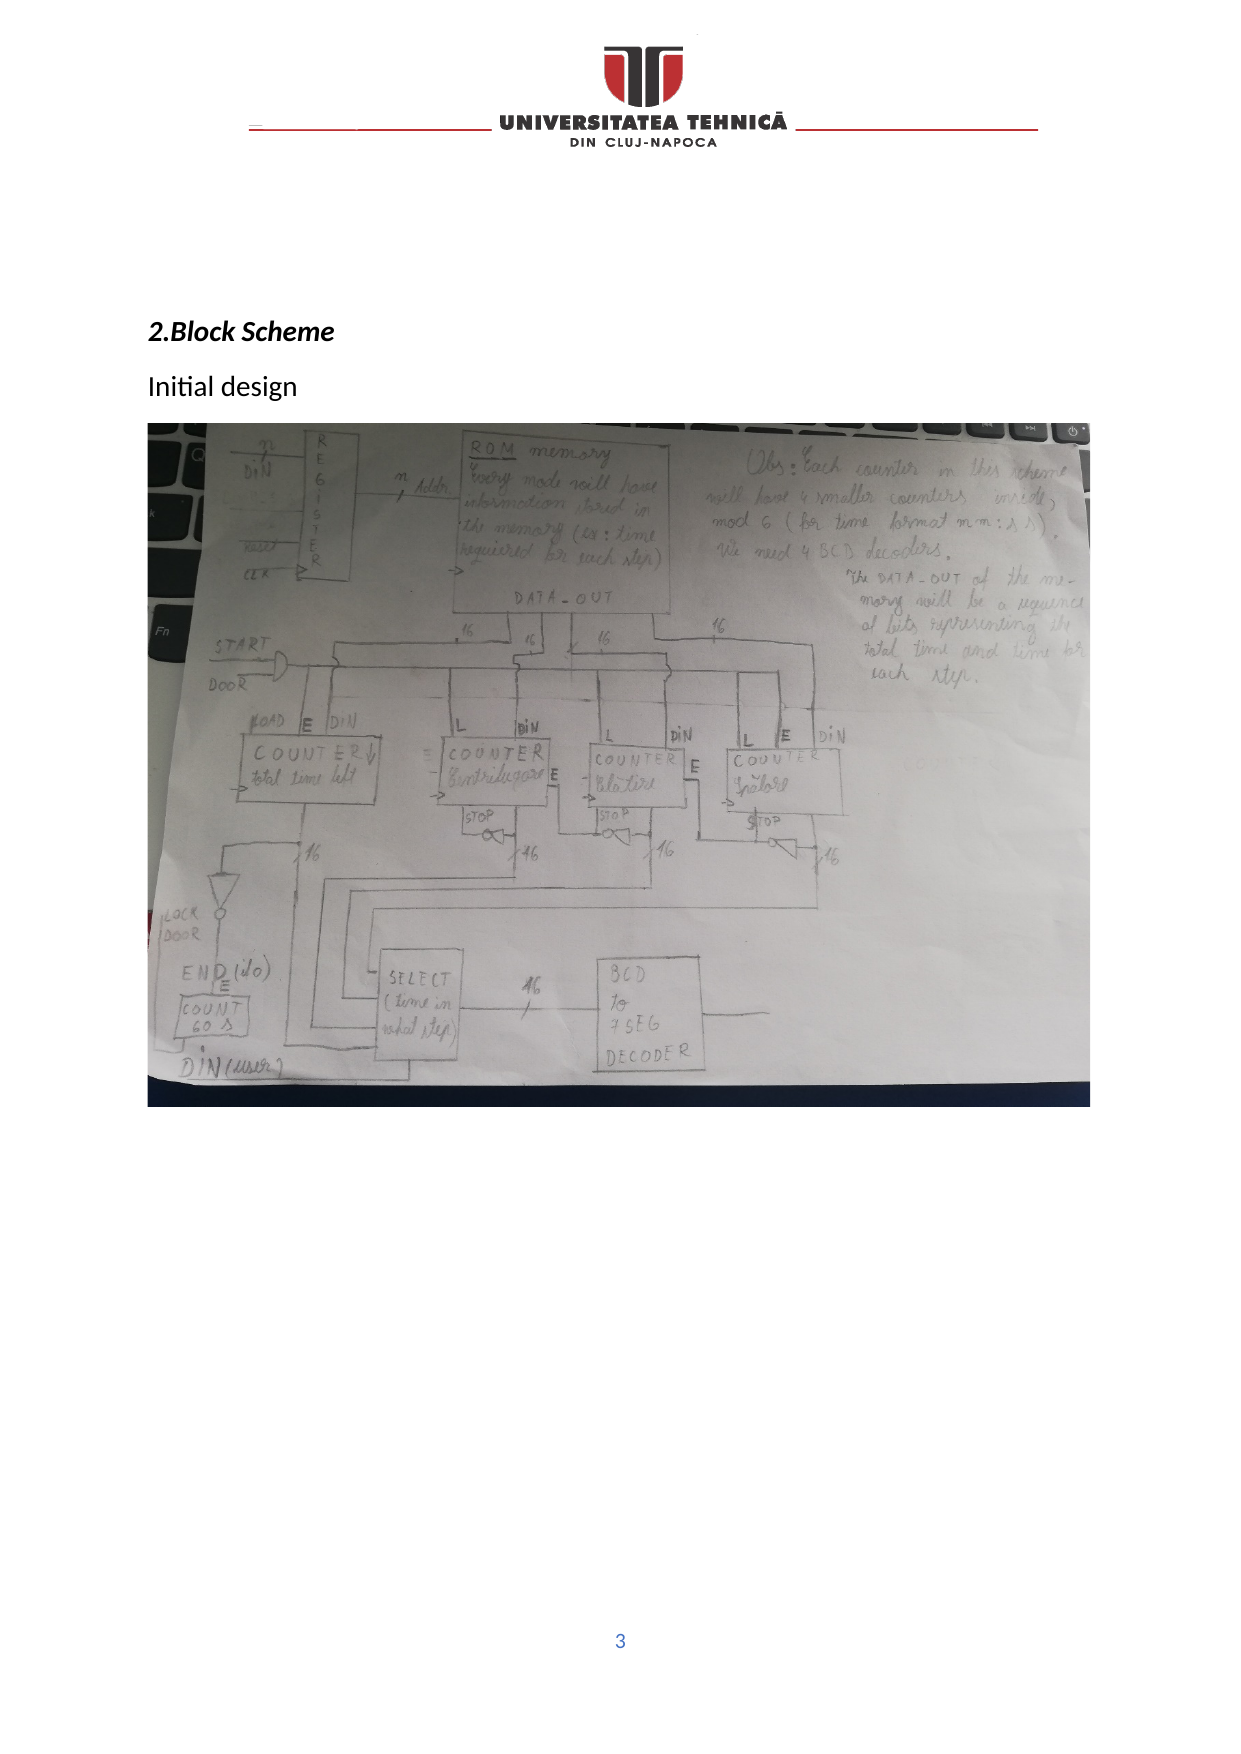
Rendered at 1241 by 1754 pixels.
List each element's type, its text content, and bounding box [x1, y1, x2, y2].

text 2.Block Scheme [148, 313, 1093, 348]
picture [147, 423, 1091, 1107]
text Initial design [148, 368, 1093, 404]
picture [248, 22, 1039, 147]
